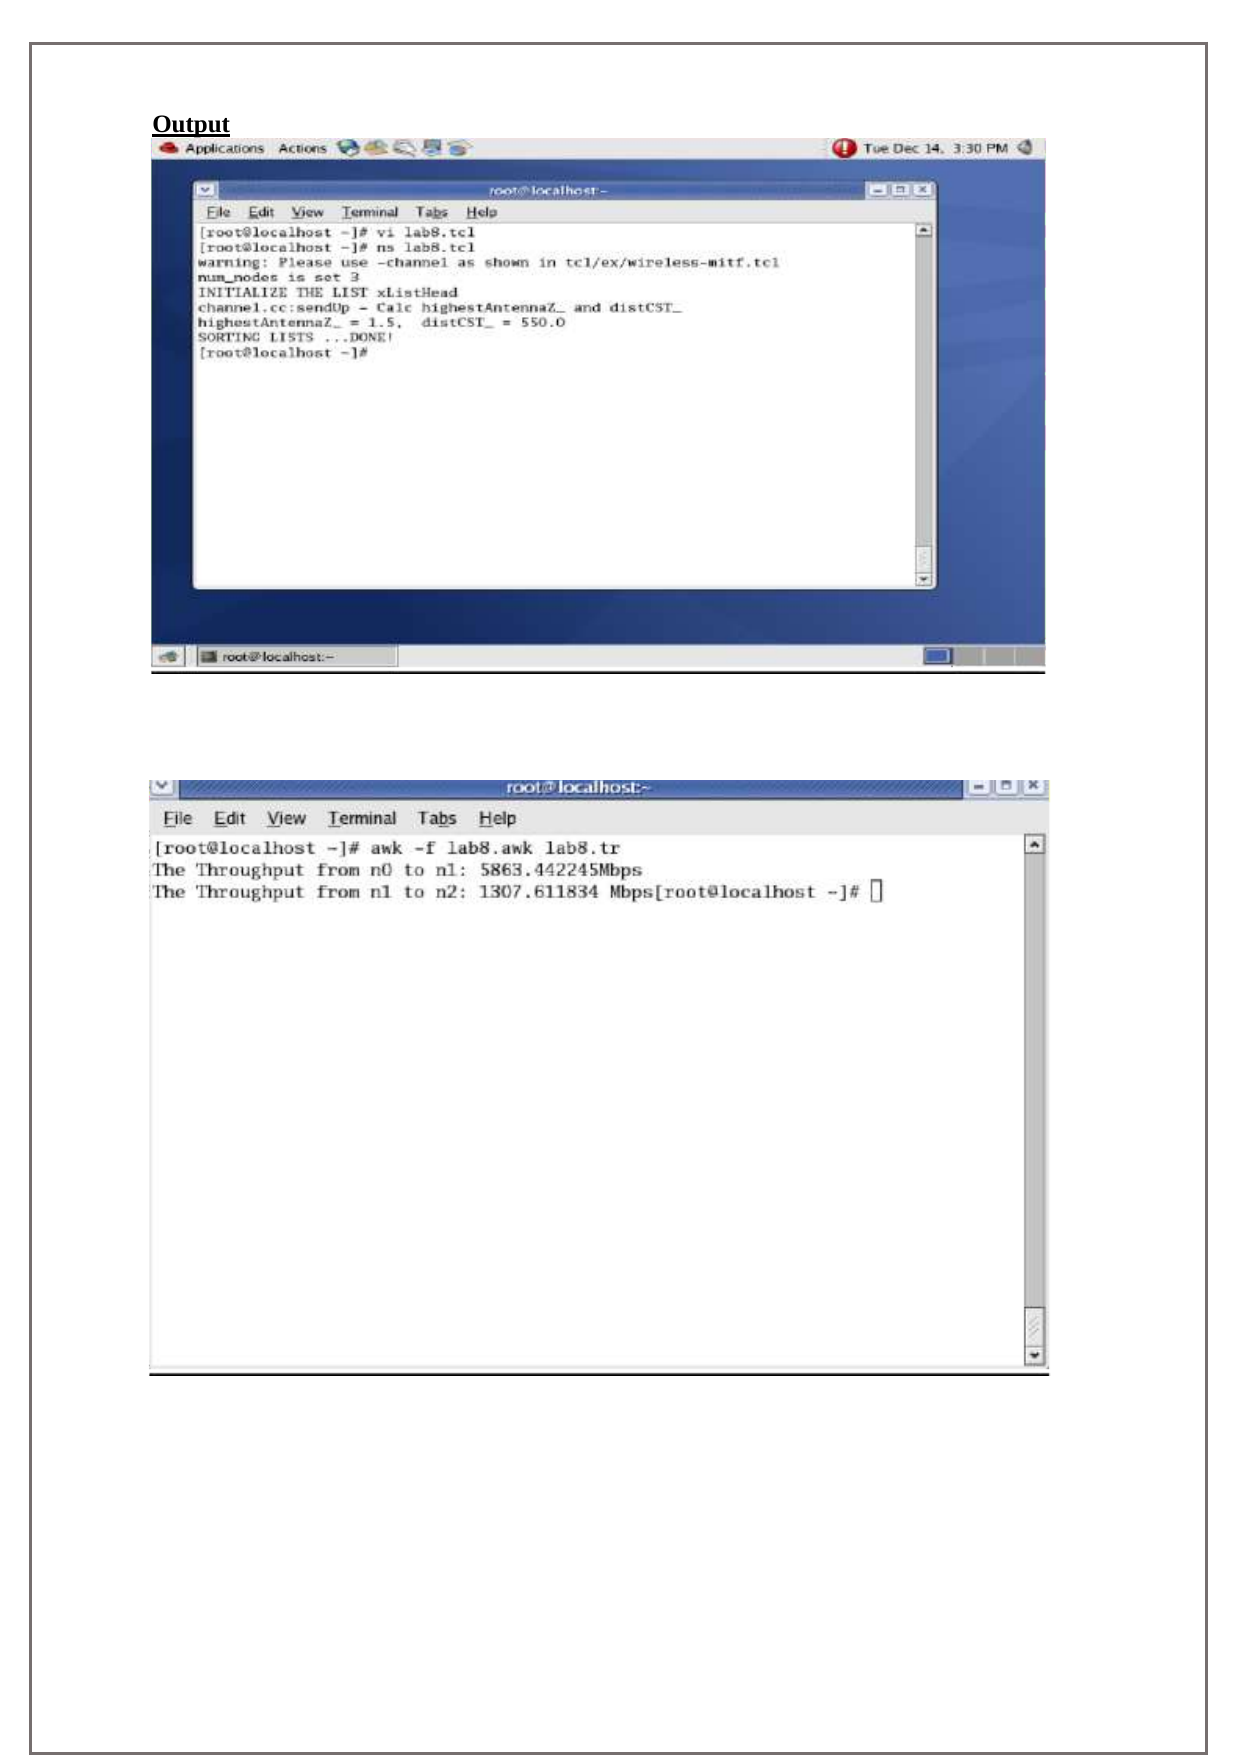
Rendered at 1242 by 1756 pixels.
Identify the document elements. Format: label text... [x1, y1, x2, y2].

picture [150, 138, 1047, 674]
picture [148, 780, 1051, 1376]
text Output [152, 109, 1181, 138]
